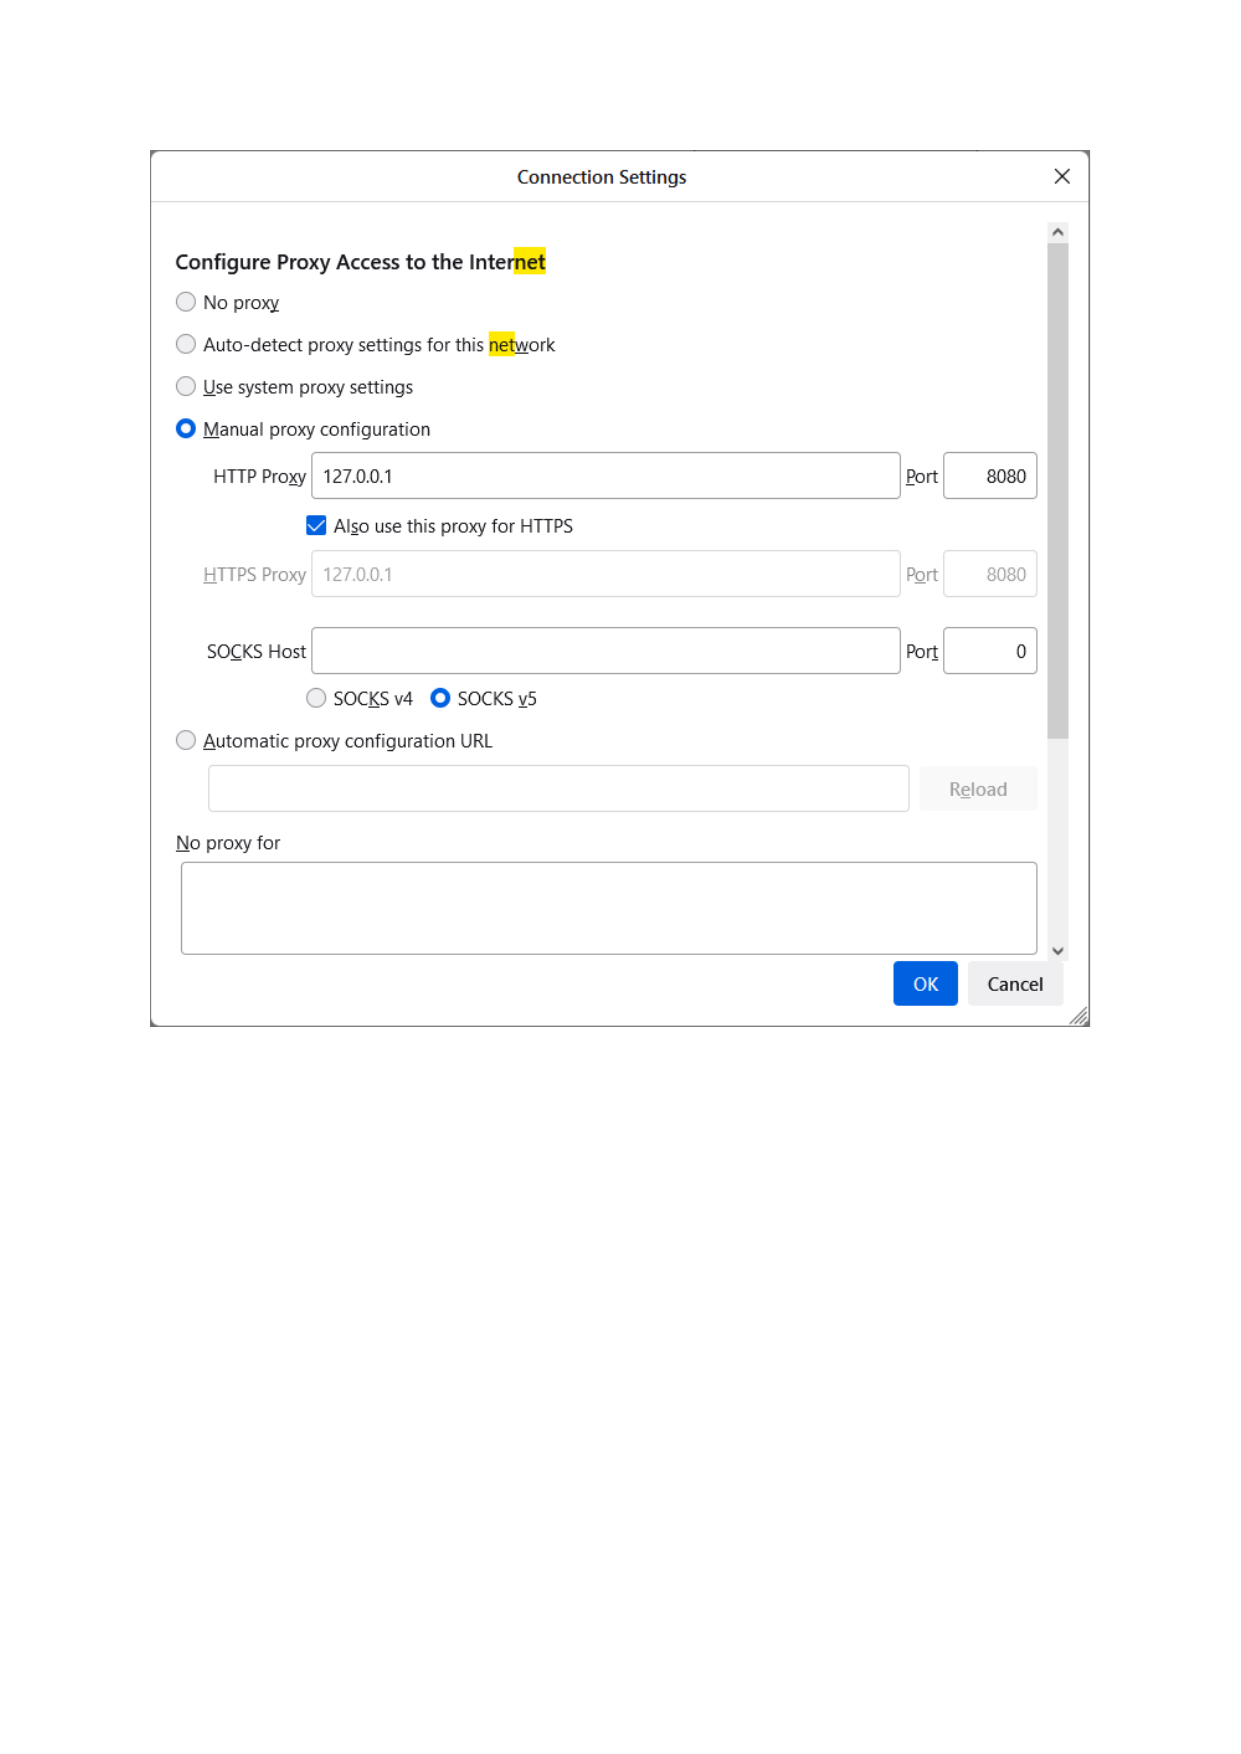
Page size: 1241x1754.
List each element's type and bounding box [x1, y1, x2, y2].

picture [150, 150, 1091, 1027]
